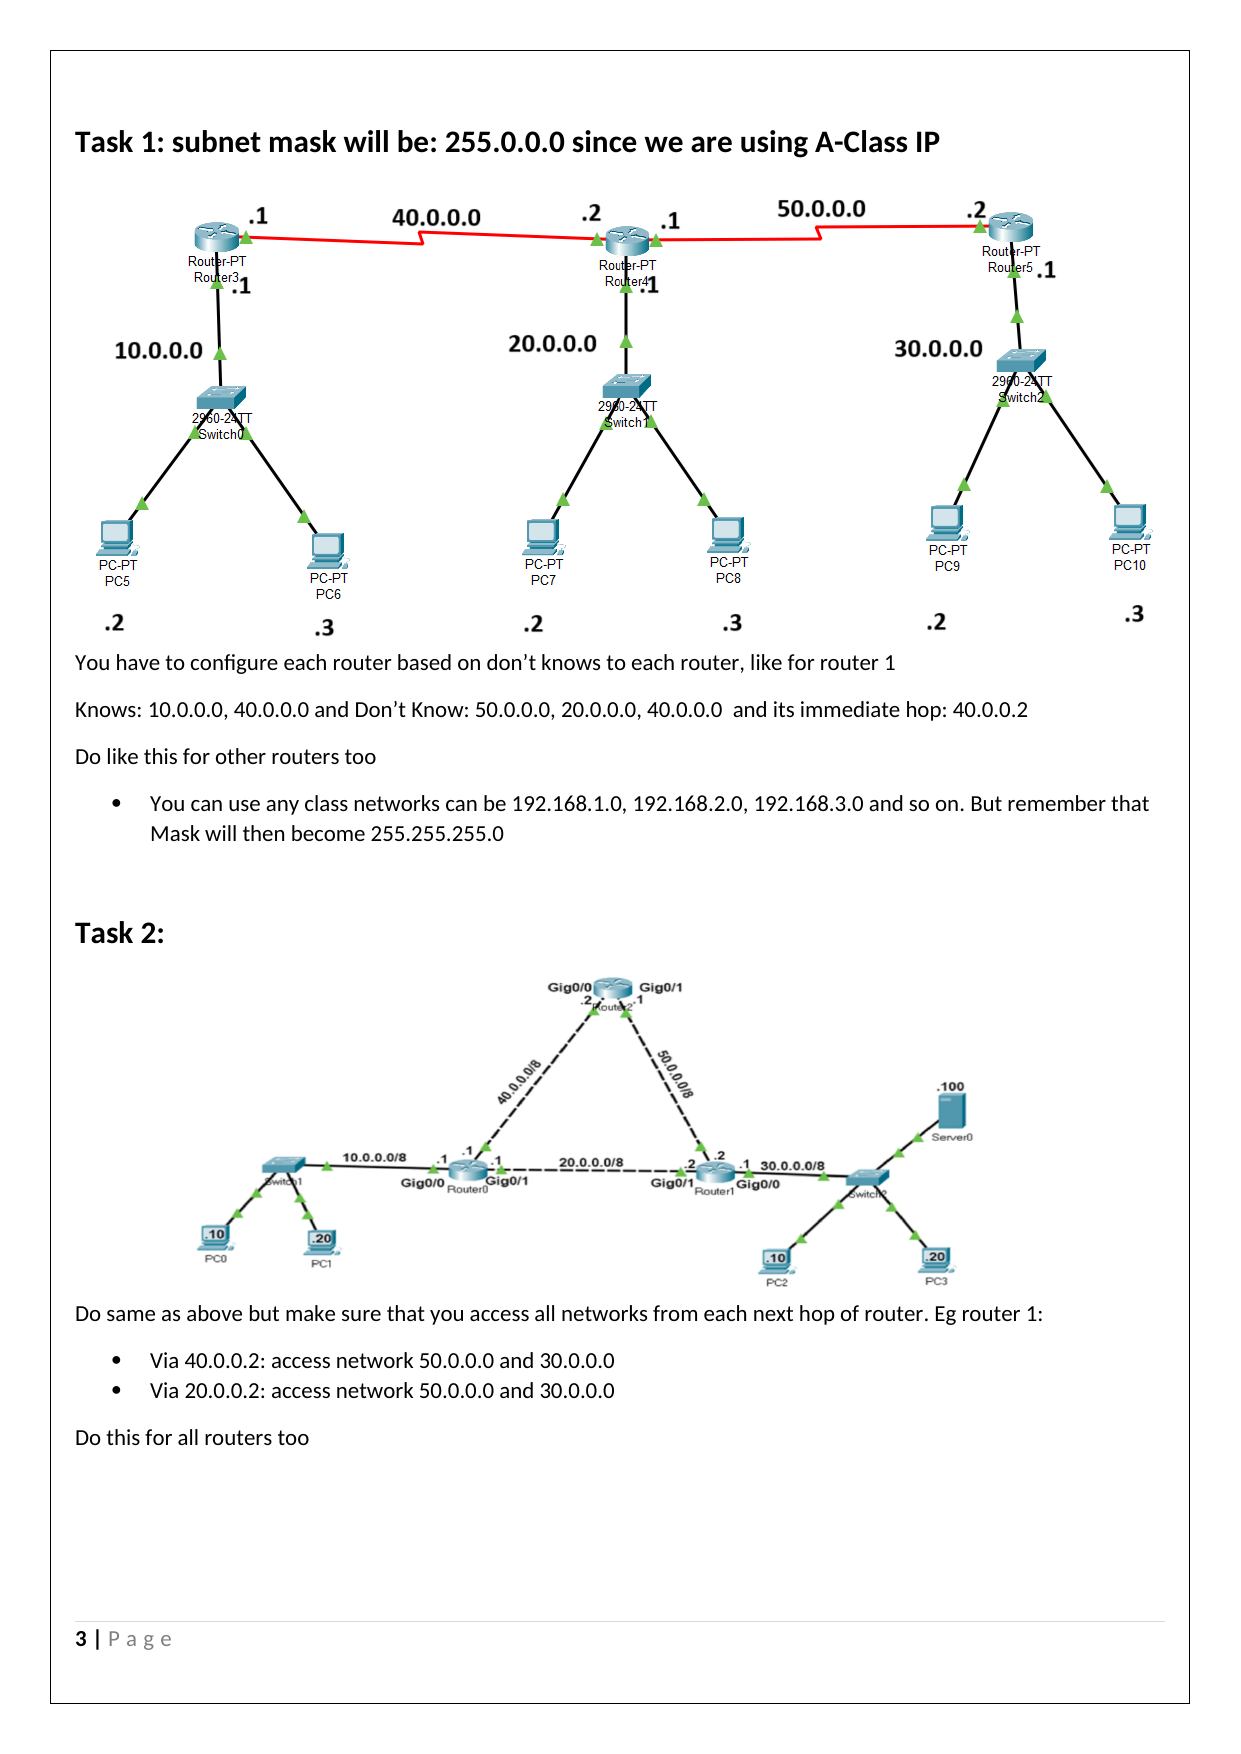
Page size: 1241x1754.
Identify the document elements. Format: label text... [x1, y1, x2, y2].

picture [75, 179, 1164, 646]
text Task 1: subnet mask will be: 255.0.0.0 since we are using A-Class IP [75, 122, 1165, 160]
text Do this for all routers too [75, 1423, 1165, 1451]
text Knows: 10.0.0.0, 40.0.0.0 and Don’t Know: 50.0.0.0, 20.0.0.0, 40.0.0.0 and its immediate hop: 40.0.0.2 [75, 695, 1165, 723]
text Task 2: [75, 913, 1165, 951]
list Via 20.0.0.2: access network 50.0.0.0 and 30.0.0.0 [112, 1376, 1165, 1404]
picture [183, 973, 1010, 1293]
text Do same as above but make sure that you access all networks from each next hop of router. Eg router 1: [75, 1299, 1165, 1327]
list You can use any class networks can be 192.168.1.0, 192.168.2.0, 192.168.3.0 and so on. But remember that Mask will then become 255.255.255.0 [112, 789, 1165, 847]
text Do like this for other routers too [75, 742, 1165, 770]
text You have to configure each router based on don’t knows to each router, like for router 1 [75, 648, 1165, 676]
list Via 40.0.0.2: access network 50.0.0.0 and 30.0.0.0 [112, 1346, 1165, 1374]
